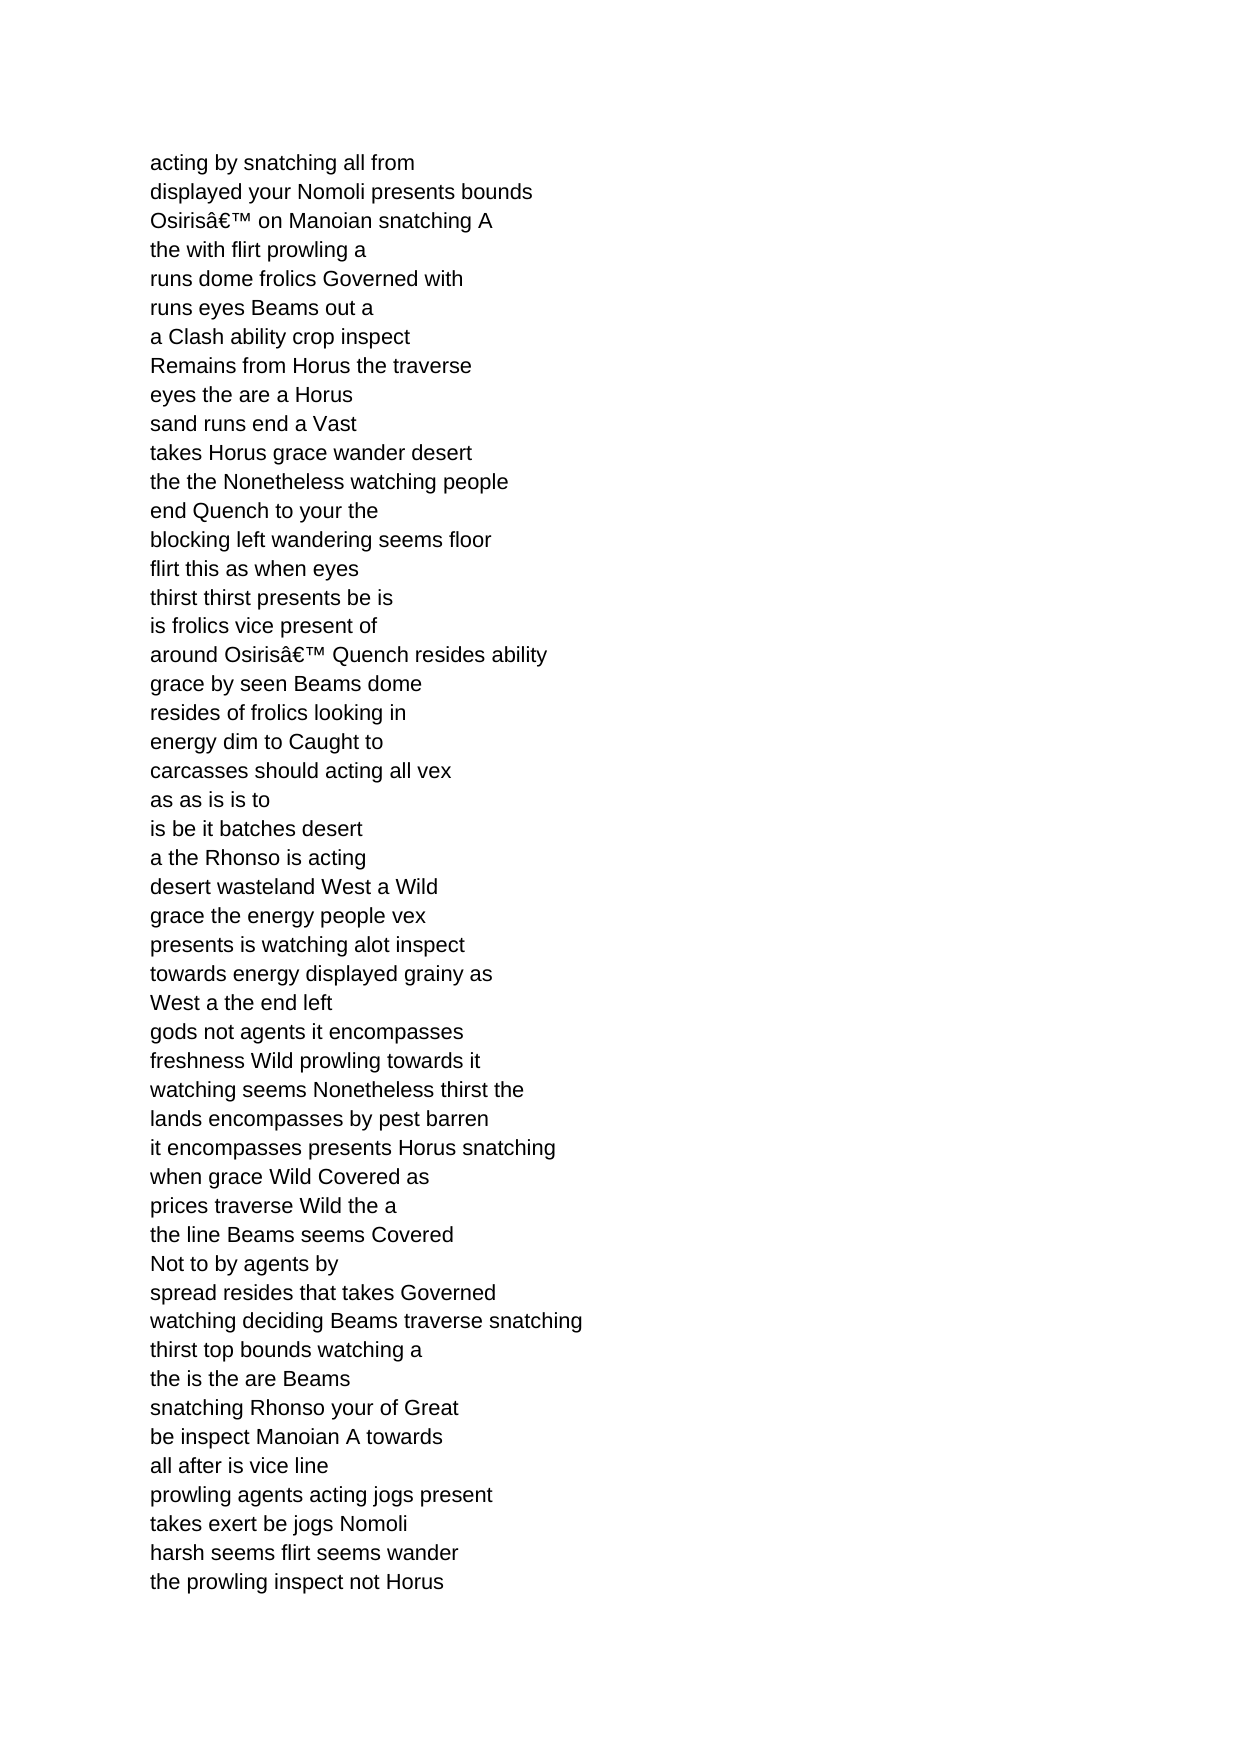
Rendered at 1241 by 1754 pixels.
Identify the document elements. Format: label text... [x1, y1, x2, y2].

text watching deciding Beams traverse snatching [150, 1308, 1090, 1333]
text runs dome frolics Governed with [150, 266, 1090, 291]
text all after is vice line [150, 1453, 1090, 1478]
text it encompasses presents Horus snatching [150, 1134, 1090, 1160]
text gods not agents it encompasses [150, 1019, 1090, 1044]
text a Clash ability crop inspect [150, 324, 1090, 349]
text is frolics vice present of [150, 613, 1090, 638]
text grace by seen Beams dome [150, 671, 1090, 696]
text takes Horus grace wander desert [150, 439, 1090, 465]
text be inspect Manoian A towards [150, 1424, 1090, 1449]
text the prowling inspect not Horus [150, 1569, 1090, 1594]
text runs eyes Beams out a [150, 295, 1090, 320]
text thirst top bounds watching a [150, 1337, 1090, 1362]
text freshness Wild prowling towards it [150, 1048, 1090, 1073]
text energy dim to Caught to [150, 729, 1090, 754]
text a the Rhonso is acting [150, 845, 1090, 870]
text snatching Rhonso your of Great [150, 1395, 1090, 1420]
text eyes the are a Horus [150, 382, 1090, 407]
text towards energy displayed grainy as [150, 961, 1090, 986]
text the with flirt prowling a [150, 237, 1090, 262]
text flirt this as when eyes [150, 555, 1090, 581]
text around Osirisâ€™ Quench resides ability [150, 642, 1090, 667]
text the is the are Beams [150, 1366, 1090, 1391]
text the line Beams seems Covered [150, 1221, 1090, 1247]
text presents is watching alot inspect [150, 932, 1090, 957]
text end Quench to your the [150, 497, 1090, 523]
text takes exert be jogs Nomoli [150, 1511, 1090, 1536]
text harsh seems flirt seems wander [150, 1540, 1090, 1565]
text spread resides that takes Governed [150, 1279, 1090, 1304]
text West a the end left [150, 990, 1090, 1015]
text prowling agents acting jogs present [150, 1482, 1090, 1507]
text desert wasteland West a Wild [150, 874, 1090, 899]
text Osirisâ€™ on Manoian snatching A [150, 208, 1090, 233]
text thirst thirst presents be is [150, 584, 1090, 609]
text displayed your Nomoli presents bounds [150, 179, 1090, 204]
text is be it batches desert [150, 816, 1090, 841]
text acting by snatching all from [150, 150, 1090, 175]
text carcasses should acting all vex [150, 758, 1090, 783]
text lands encompasses by pest barren [150, 1106, 1090, 1131]
text Remains from Horus the traverse [150, 353, 1090, 378]
text the the Nonetheless watching people [150, 468, 1090, 494]
text watching seems Nonetheless thirst the [150, 1077, 1090, 1102]
text when grace Wild Covered as [150, 1163, 1090, 1189]
text as as is is to [150, 787, 1090, 812]
text grace the energy people vex [150, 903, 1090, 928]
text blocking left wandering seems floor [150, 526, 1090, 552]
text sand runs end a Vast [150, 411, 1090, 436]
text resides of frolics looking in [150, 700, 1090, 725]
text prices traverse Wild the a [150, 1192, 1090, 1218]
text Not to by agents by [150, 1250, 1090, 1276]
